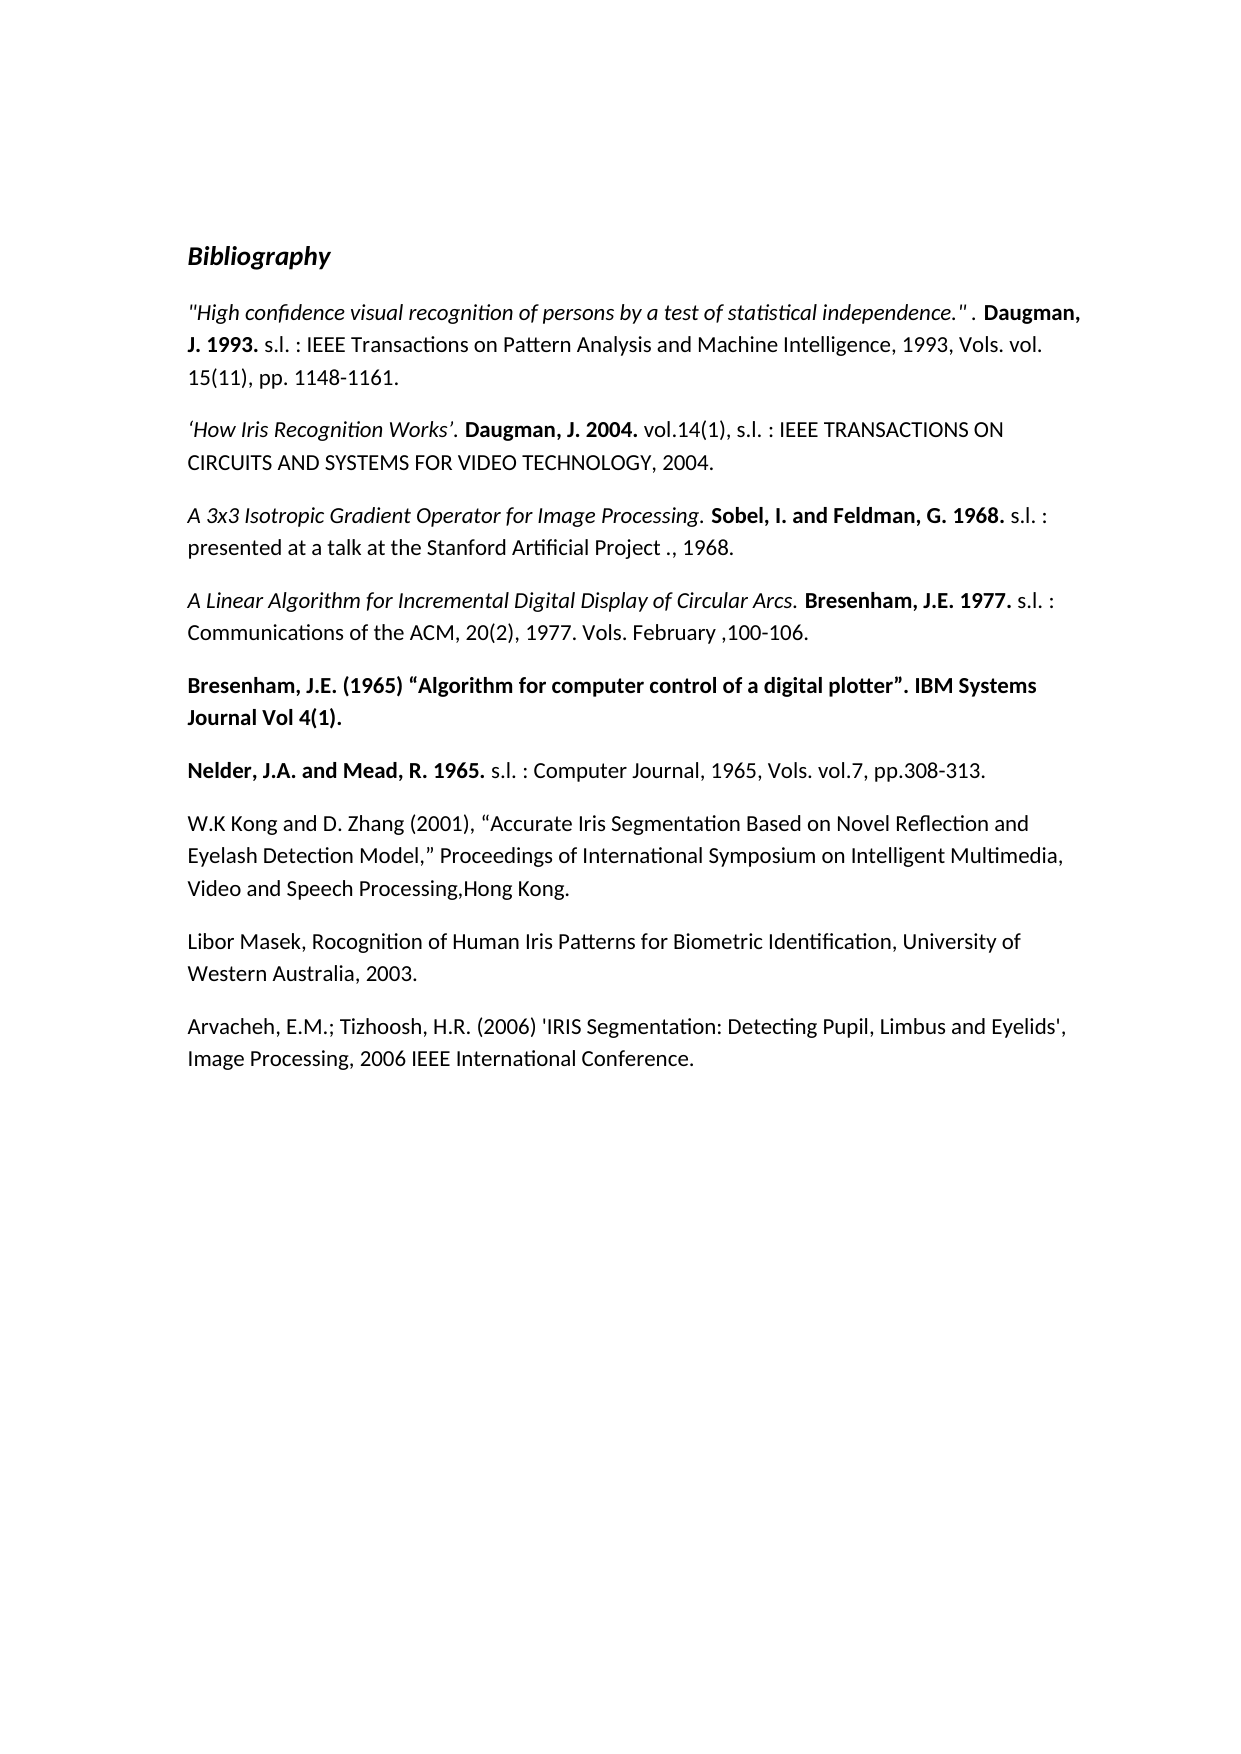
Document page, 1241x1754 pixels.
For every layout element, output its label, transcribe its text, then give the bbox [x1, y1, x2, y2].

text Libor Masek, Rocognition of Human Iris Patterns for Biometric Identification, University of Western Australia, 2003. [187, 927, 1090, 987]
text W.K Kong and D. Zhang (2001), “Accurate Iris Segmentation Based on Novel Reflection and Eyelash Detection Model,” Proceedings of International Symposium on Intelligent Multimedia, Video and Speech Processing,Hong Kong. [187, 809, 1090, 902]
text A Linear Algorithm for Incremental Digital Display of Circular Arcs. Bresenham, J.E. 1977. s.l. : Communications of the ACM, 20(2), 1977. Vols. February ,100-106. [187, 586, 1090, 646]
text A 3x3 Isotropic Gradient Operator for Image Processing. Sobel, I. and Feldman, G. 1968. s.l. : presented at a talk at the Stanford Artificial Project ., 1968. [187, 501, 1090, 561]
text Bibliography [187, 239, 1090, 272]
text Nelder, J.A. and Mead, R. 1965. s.l. : Computer Journal, 1965, Vols. vol.7, pp.308-313. [187, 756, 1090, 784]
text Bresenham, J.E. (1965) “Algorithm for computer control of a digital plotter”. IBM Systems Journal Vol 4(1). [187, 671, 1090, 731]
text "High confidence visual recognition of persons by a test of statistical independence." . Daugman, J. 1993. s.l. : IEEE Transactions on Pattern Analysis and Machine Intelligence, 1993, Vols. vol. 15(11), pp. 1148-1161. [187, 298, 1090, 391]
text Arvacheh, E.M.; Tizhoosh, H.R. (2006) 'IRIS Segmentation: Detecting Pupil, Limbus and Eyelids', Image Processing, 2006 IEEE International Conference. [187, 1012, 1090, 1072]
text ‘How Iris Recognition Works’. Daugman, J. 2004. vol.14(1), s.l. : IEEE TRANSACTIONS ON CIRCUITS AND SYSTEMS FOR VIDEO TECHNOLOGY, 2004. [187, 416, 1090, 476]
